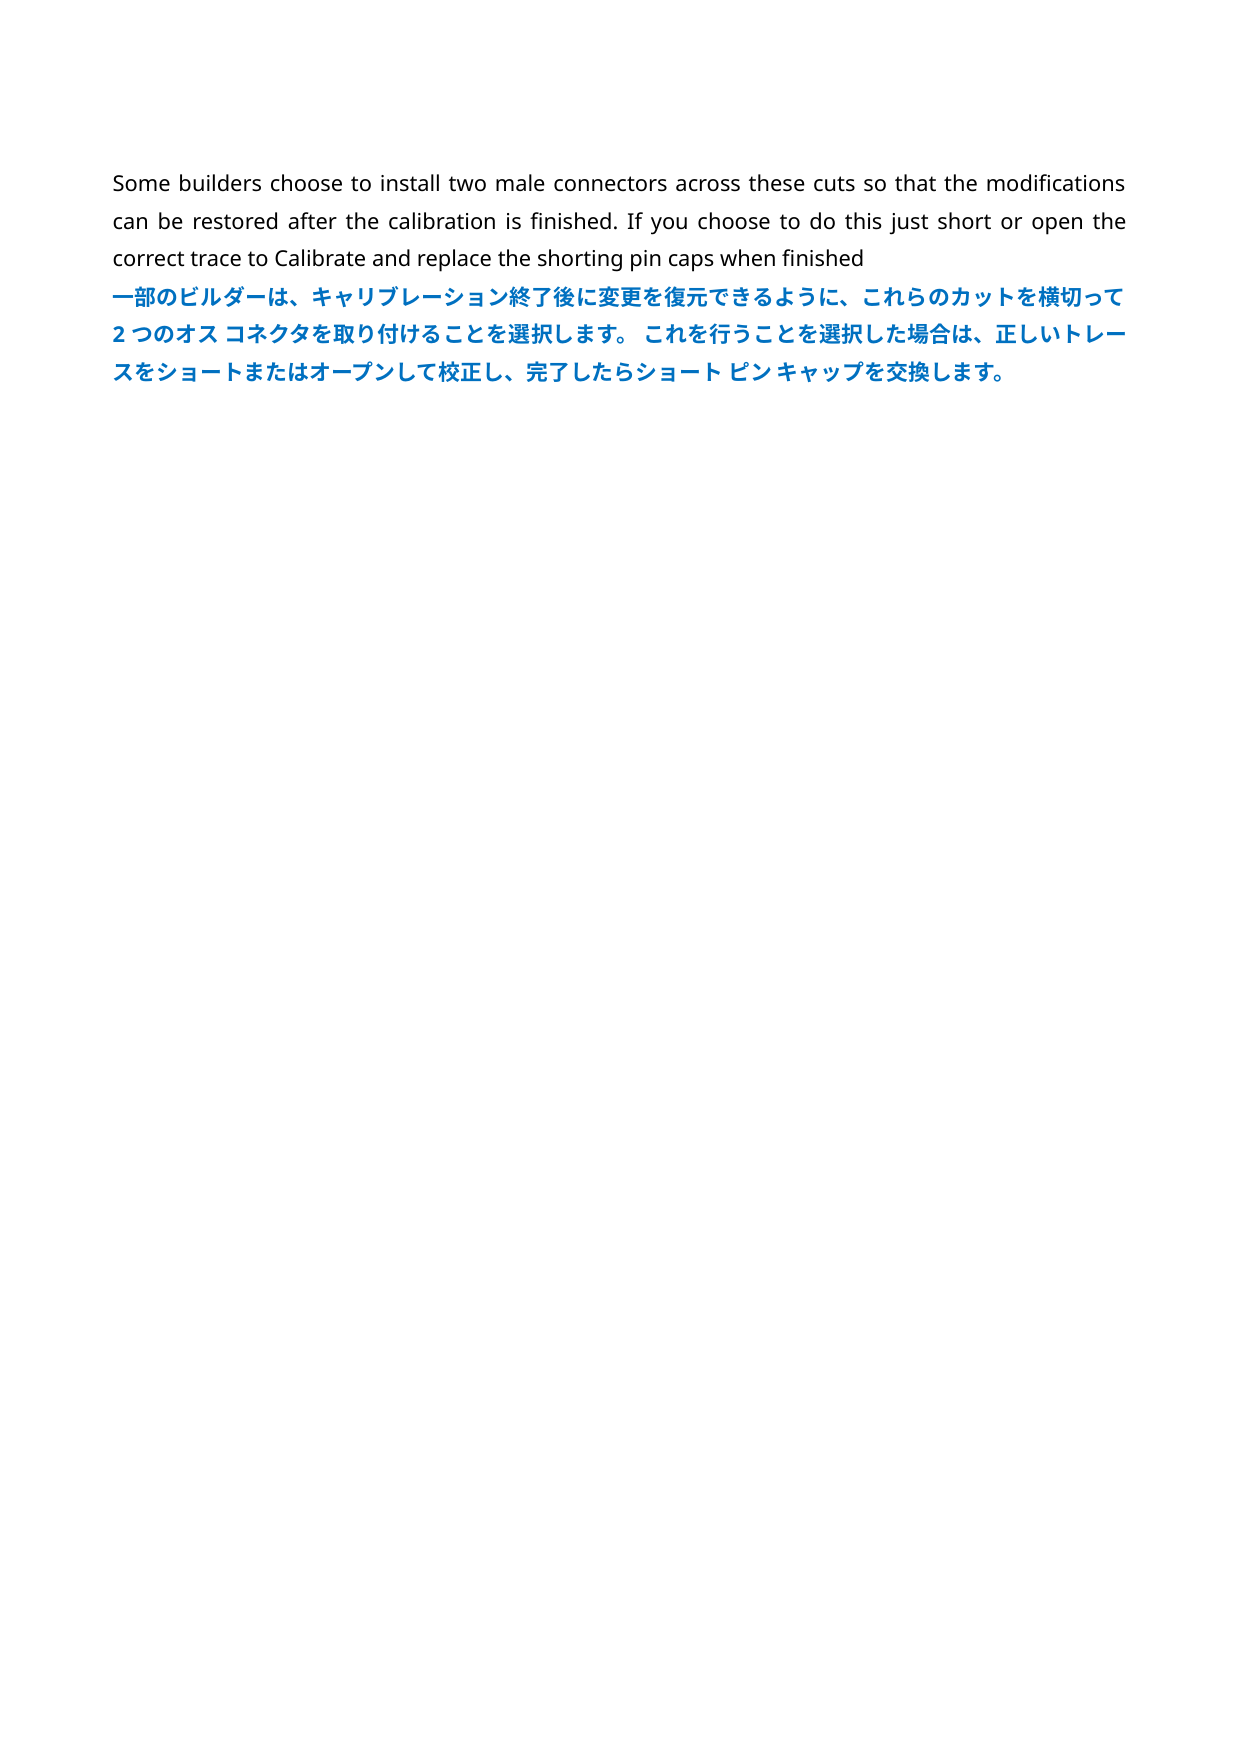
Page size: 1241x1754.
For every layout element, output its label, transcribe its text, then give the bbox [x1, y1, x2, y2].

text Some builders choose to install two male connectors across these cuts so that the modifications can be restored after the calibration is finished. If you choose to do this just short or open the correct trace to Calibrate and replace the shorting pin caps when finished [112, 164, 1128, 277]
text 一部のビルダーは、キャリブレーション終了後に変更を復元できるように、これらのカットを横切って 2 つのオス コネクタを取り付けることを選択します。 これを行うことを選択した場合は、正しいトレースをショートまたはオープンして校正し、完了したらショート ピン キャップを交換します。 [112, 277, 1128, 389]
